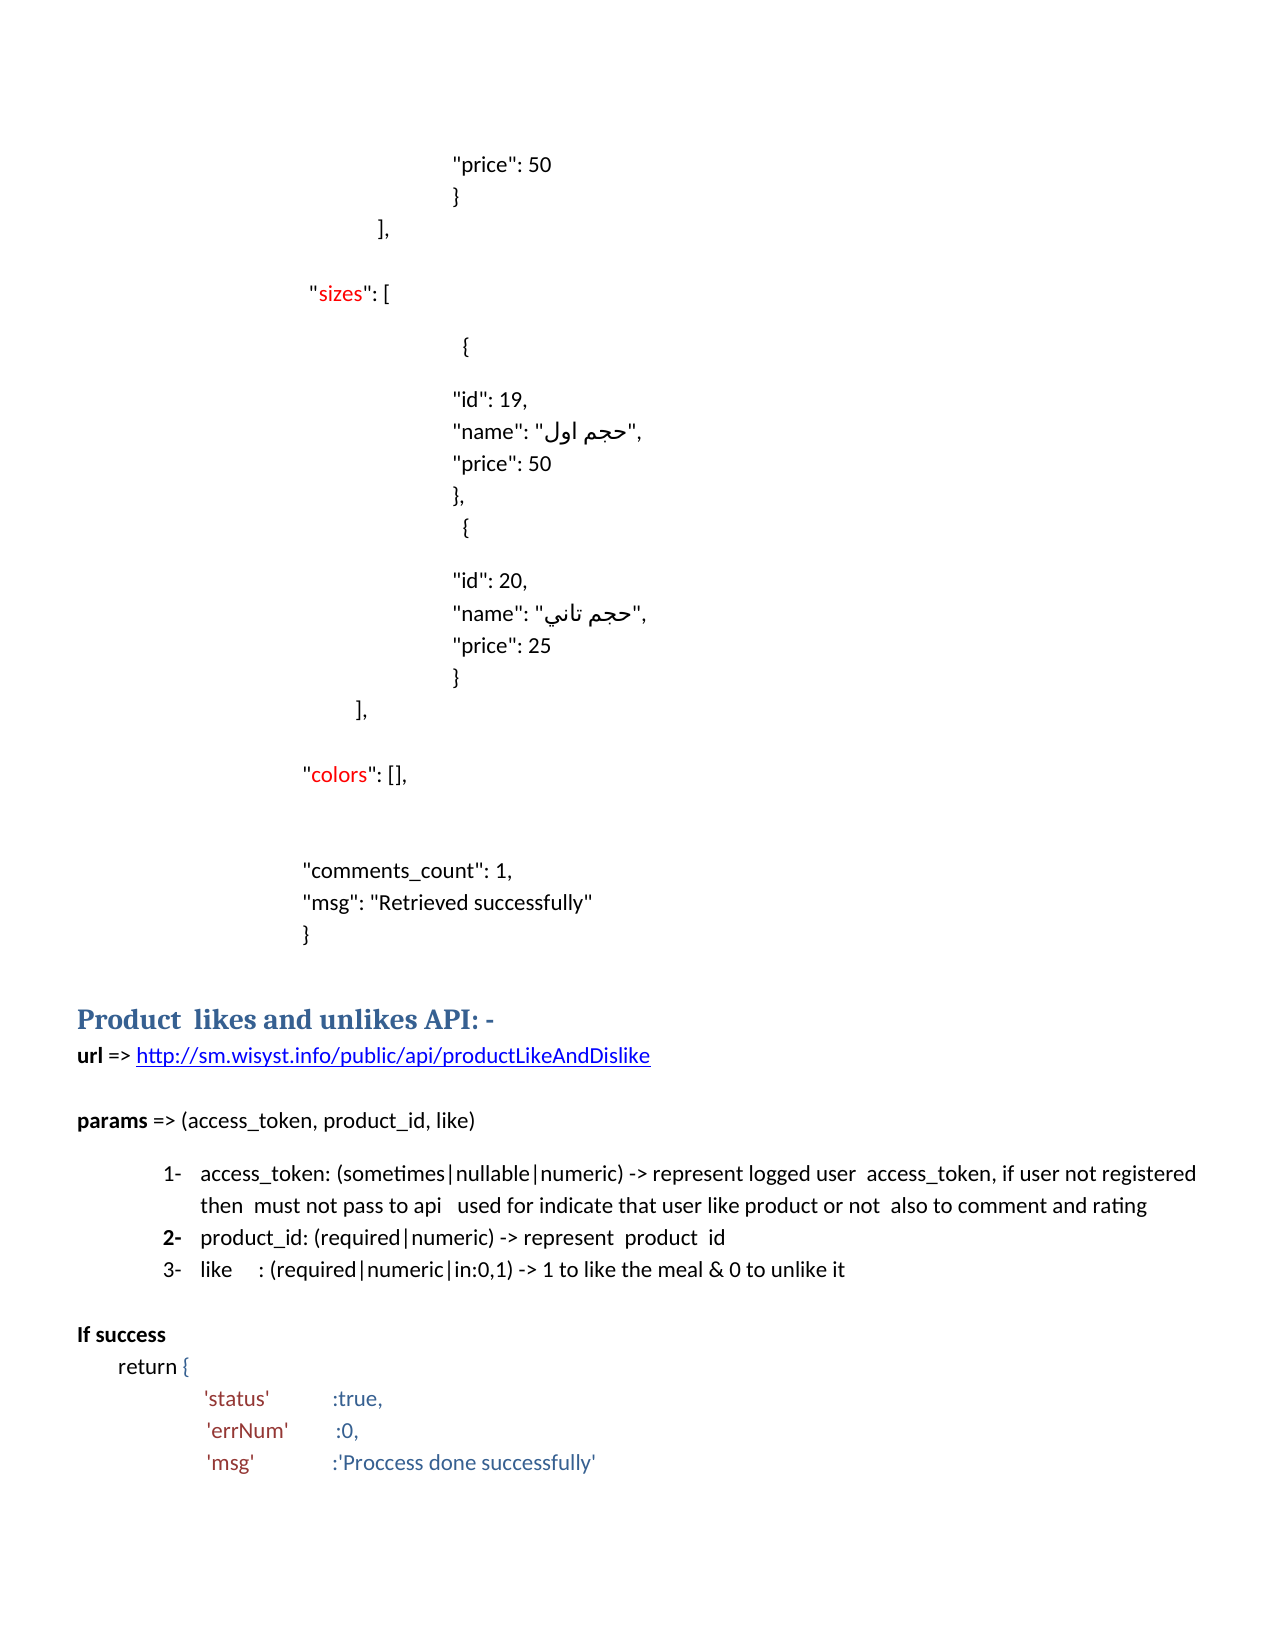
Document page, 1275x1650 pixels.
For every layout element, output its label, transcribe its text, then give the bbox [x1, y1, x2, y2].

text ], [77, 695, 1198, 723]
text } [452, 182, 1198, 210]
text If success [77, 1320, 1198, 1348]
text "id": 20, [452, 567, 1198, 594]
text "name": "حجم تاني", [452, 599, 1198, 627]
text "msg": "Retrieved successfully" [302, 888, 1198, 916]
text "name": "حجم اول", [452, 417, 1198, 445]
text 'errNum' :0, [77, 1416, 1198, 1444]
text } [452, 663, 1198, 691]
list product_id: (required|numeric) -> represent product id [163, 1223, 1198, 1251]
text "price": 25 [452, 631, 1198, 659]
text 'msg' :'Proccess done successfully' [77, 1448, 1198, 1476]
text }, [452, 481, 1198, 509]
subtitle Product likes and unlikes API: - [77, 1003, 1198, 1036]
list access_token: (sometimes|nullable|numeric) -> represent logged user access_token, if user not registered then must not pass to api used for indicate that user like product or not also to comment and rating [163, 1159, 1198, 1219]
text "id": 19, [452, 385, 1198, 413]
text "comments_count": 1, [302, 856, 1198, 884]
text params => (access_token, product_id, like) [77, 1106, 1198, 1134]
text "colors": [], [302, 760, 1198, 788]
text ], [377, 214, 1198, 242]
text "price": 50 [452, 449, 1198, 477]
text "sizes": [ [77, 279, 1198, 307]
text } [302, 921, 1198, 949]
text return { [77, 1352, 1198, 1380]
list like : (required|numeric|in:0,1) -> 1 to like the meal & 0 to unlike it [163, 1255, 1198, 1283]
text "price": 50 [452, 150, 1198, 178]
text { [452, 513, 1198, 542]
text 'status' :true, [77, 1384, 1198, 1412]
text { [452, 332, 1198, 360]
text url => http://sm.wisyst.info/public/api/productLikeAndDislike [77, 1041, 1198, 1069]
